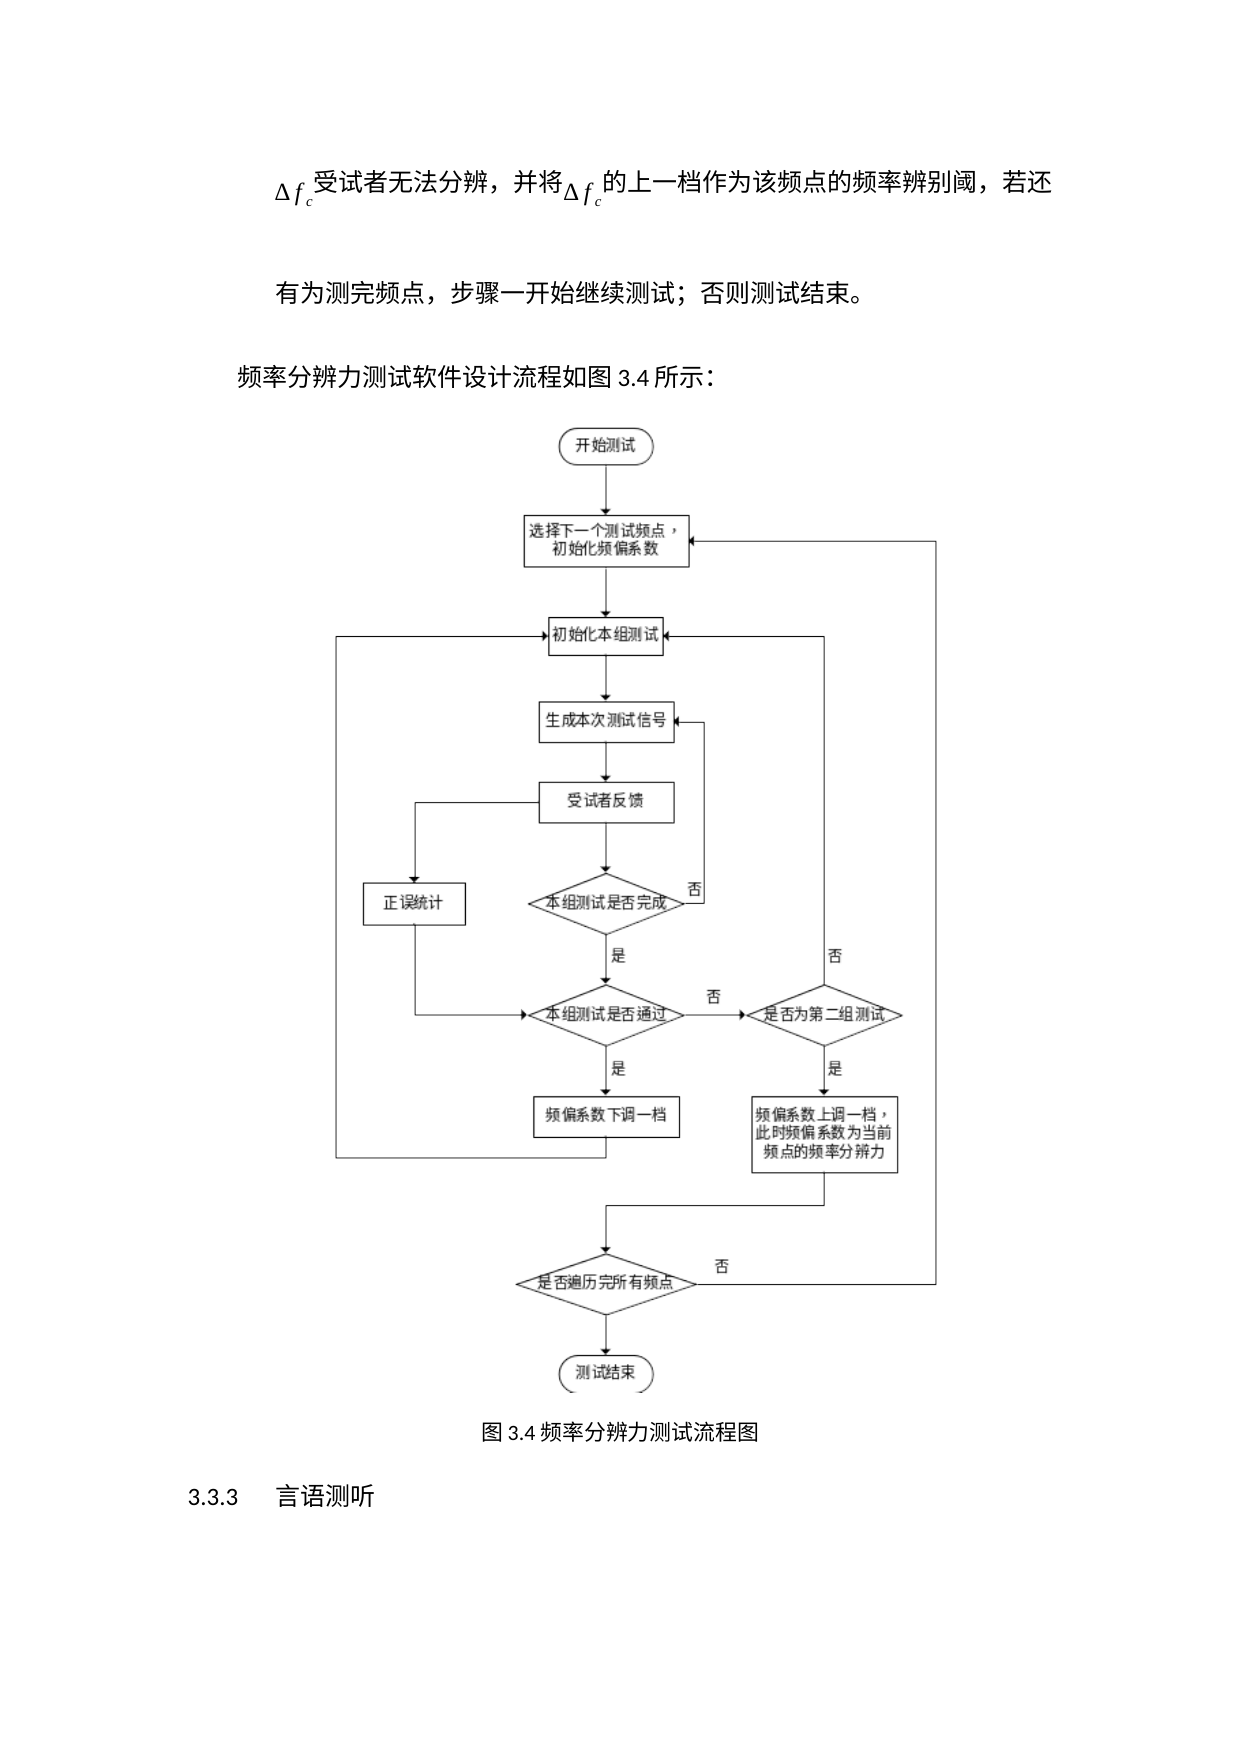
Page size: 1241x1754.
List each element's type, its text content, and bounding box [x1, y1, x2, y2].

text 图3.4 频率分辨力测试流程图 [187, 1414, 1053, 1447]
list 言语测听 [187, 1462, 1053, 1527]
text 频率分辨力测试软件设计流程如图3.4所示： [187, 343, 1053, 408]
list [231, 162, 1053, 324]
